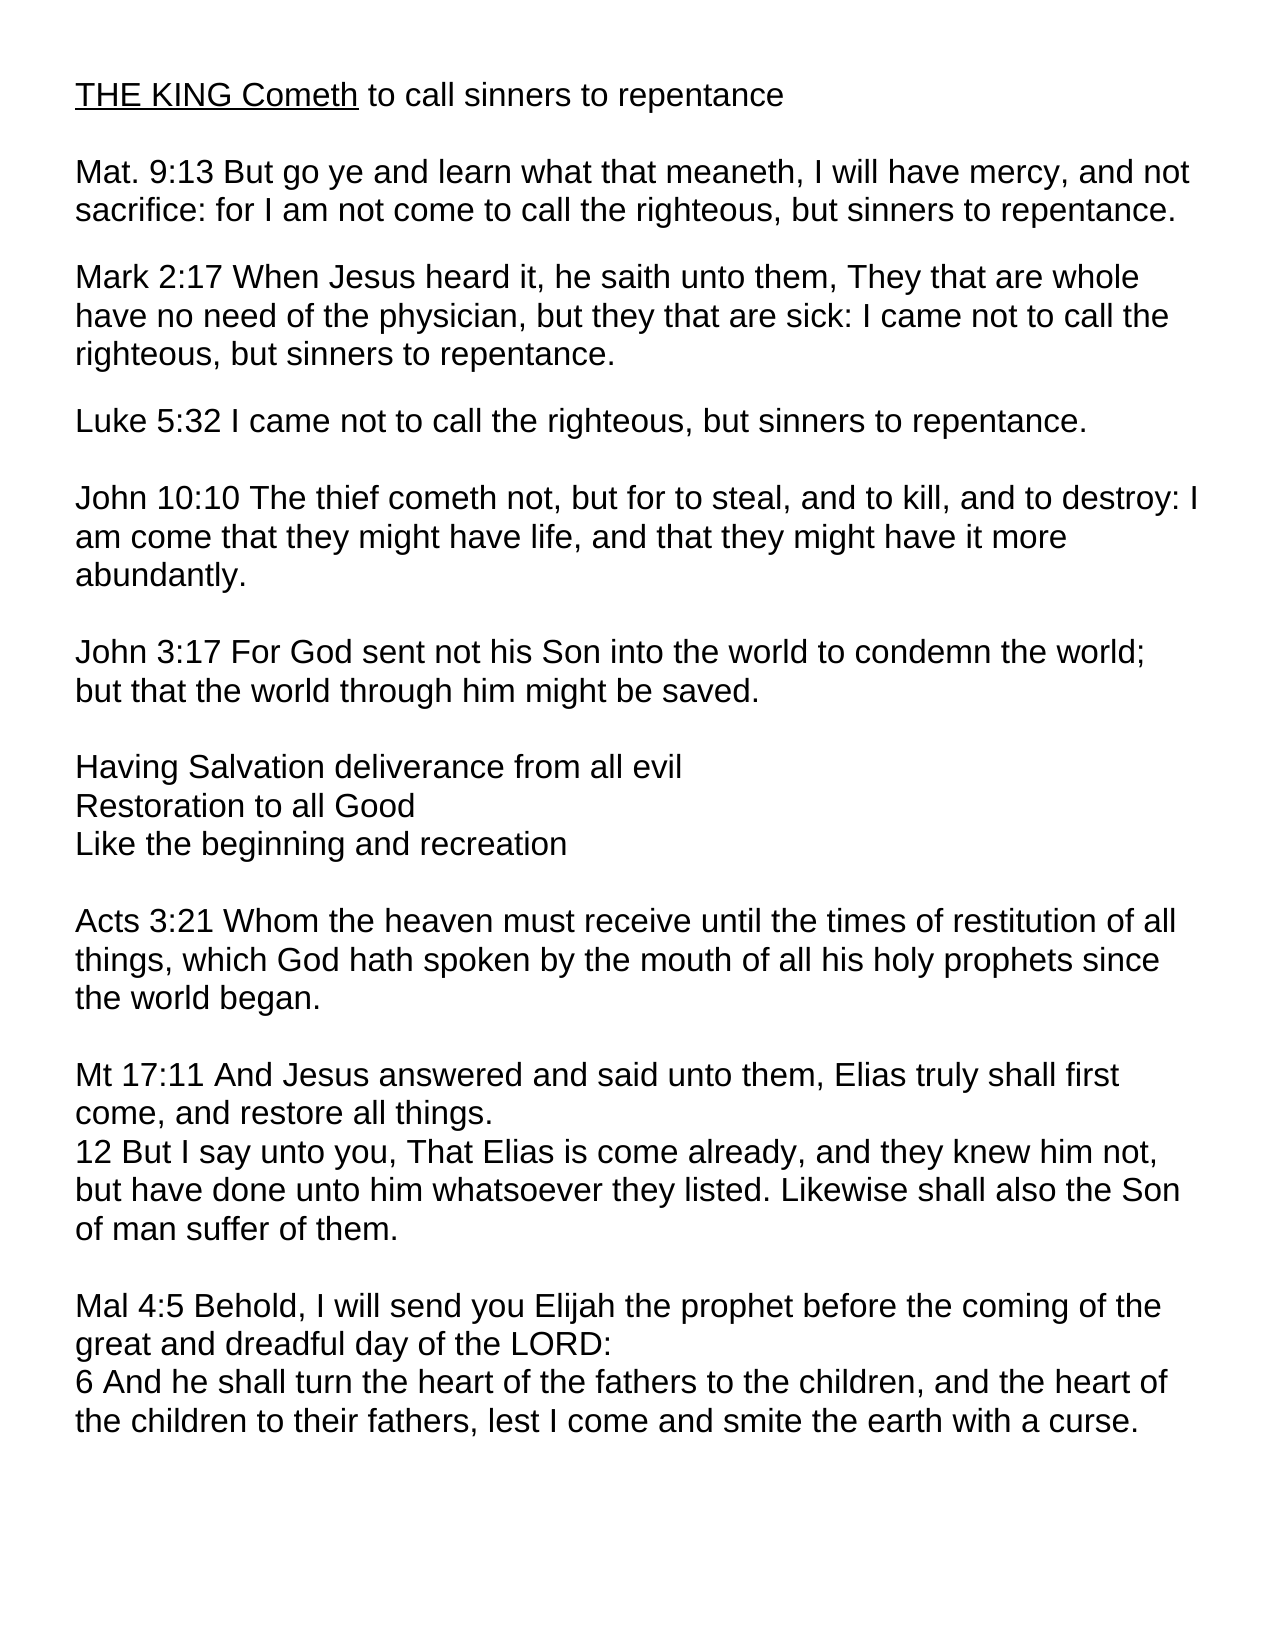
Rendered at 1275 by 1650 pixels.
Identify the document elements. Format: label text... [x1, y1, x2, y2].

text Luke 5:32 I came not to call the righteous, but sinners to repentance. [75, 402, 1200, 440]
text Restoration to all Good [75, 786, 1200, 824]
text Having Salvation deliverance from all evil [75, 747, 1200, 786]
text Mat. 9:13 But go ye and learn what that meaneth, I will have mercy, and not sacrifice: for I am not come to call the righteous, but sinners to repentance. [75, 152, 1200, 229]
text 12 But I say unto you, That Elias is come already, and they knew him not, but have done unto him whatsoever they listed. Likewise shall also the Son of man suffer of them. [75, 1132, 1200, 1247]
text John 3:17 For God sent not his Son into the world to condemn the world; but that the world through him might be saved. [75, 632, 1200, 709]
text Like the beginning and recreation [75, 824, 1200, 863]
text Acts 3:21 Whom the heaven must receive until the times of restitution of all things, which God hath spoken by the mouth of all his holy prophets since the world began. [75, 901, 1200, 1017]
text 6 And he shall turn the heart of the fathers to the children, and the heart of the children to their fathers, lest I come and smite the earth with a curse. [75, 1362, 1200, 1439]
text Mark 2:17 When Jesus heard it, he saith unto them, They that are whole have no need of the physician, but they that are sick: I came not to call the righteous, but sinners to repentance. [75, 257, 1200, 373]
text Mal 4:5 Behold, I will send you Elijah the prophet before the coming of the great and dreadful day of the LORD: [75, 1286, 1200, 1362]
text THE KING Cometh to call sinners to repentance [75, 75, 1200, 113]
text John 10:10 The thief cometh not, but for to steal, and to kill, and to destroy: I am come that they might have life, and that they might have it more abundantly. [75, 478, 1200, 594]
text Mt 17:11 And Jesus answered and said unto them, Elias truly shall first come, and restore all things. [75, 1055, 1200, 1132]
